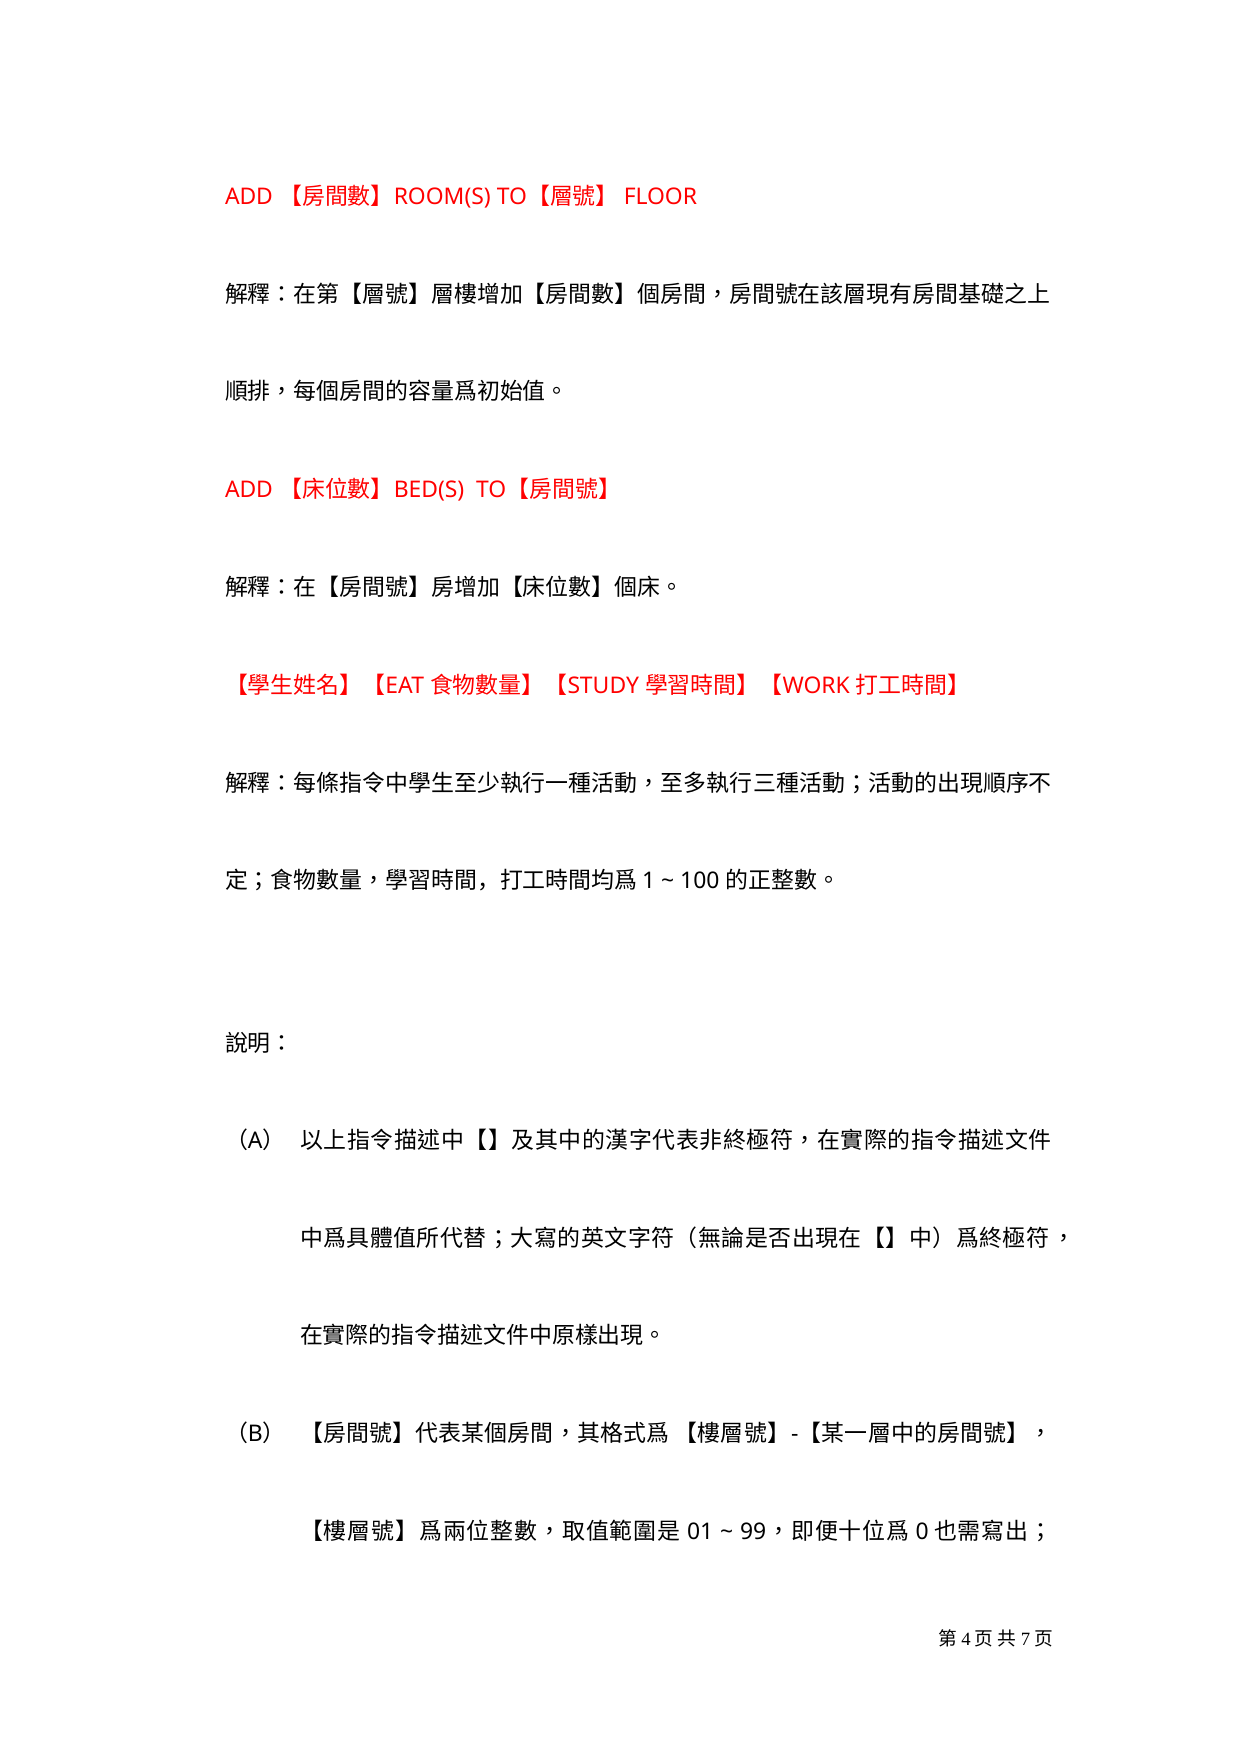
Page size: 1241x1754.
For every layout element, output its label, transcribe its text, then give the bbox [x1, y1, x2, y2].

list 以上指令描述中【】及其中的漢字代表非終極符，在實際的指令描述文件中爲具體值所代替；大寫的英文字符（無論是否出現在【】中）爲終極符，在實際的指令描述文件中原樣出現。 [225, 1106, 1053, 1366]
text 解釋：在第【層號】層樓增加【房間數】個房間，房間號在該層現有房間基礎之上順排，每個房間的容量爲初始值。 [225, 260, 1053, 422]
text 【學生姓名】【EAT 食物數量】【STUDY 學習時間】【WORK 打工時間】 [225, 651, 1053, 716]
text 解釋：每條指令中學生至少執行一種活動，至多執行三種活動；活動的出現順序不定；食物數量，學習時間，打工時間均爲1 ~ 100 的正整數。 [225, 749, 1053, 911]
text ADD 【房間數】ROOM(S) TO【層號】 FLOOR [225, 162, 1053, 227]
text 說明： [225, 1009, 1053, 1074]
text 解釋：在【房間號】房增加【床位數】個床。 [225, 553, 1053, 618]
text ADD 【床位數】BED(S) TO【房間號】 [225, 455, 1053, 520]
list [225, 1399, 1053, 1562]
